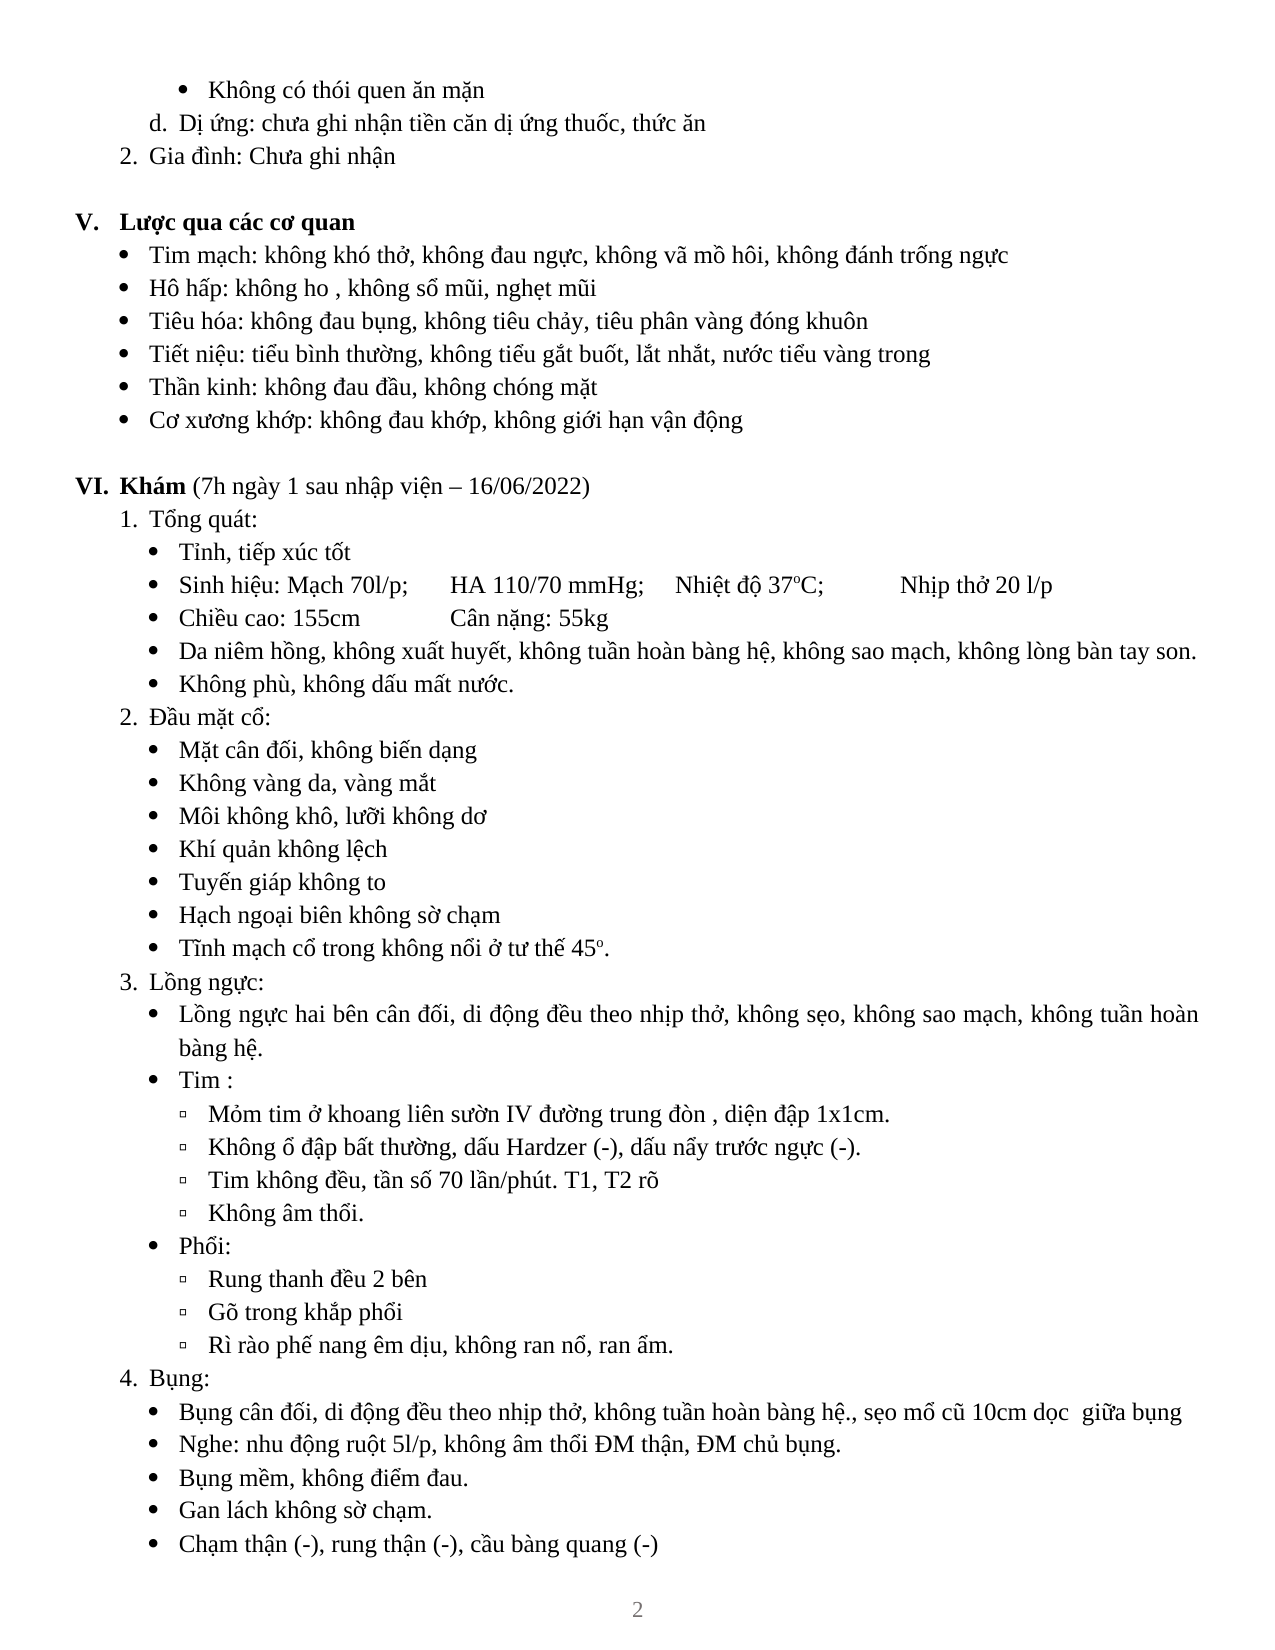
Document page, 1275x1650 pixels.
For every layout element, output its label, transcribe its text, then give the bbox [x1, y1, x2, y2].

list Tiết niệu: tiểu bình thường, không tiểu gắt buốt, lắt nhắt, nước tiểu vàng trong [119, 339, 1200, 368]
list Rì rào phế nang êm dịu, không ran nổ, ran ẩm. [178, 1330, 1200, 1359]
list Môi không khô, lưỡi không dơ [149, 801, 1200, 830]
list Mỏm tim ở khoang liên sườn IV đường trung đòn , diện đập 1x1cm. [178, 1099, 1200, 1127]
list Bụng: [119, 1363, 1200, 1392]
list Gan lách không sờ chạm. [149, 1496, 1200, 1524]
list Rung thanh đều 2 bên [178, 1264, 1200, 1293]
list Bụng cân đối, di động đều theo nhịp thở, không tuần hoàn bàng hệ., sẹo mổ cũ 10cm dọc giữa bụng [149, 1397, 1200, 1425]
list Hô hấp: không ho , không sổ mũi, nghẹt mũi [119, 273, 1200, 302]
list Tỉnh, tiếp xúc tốt [149, 537, 1200, 566]
list Nghe: nhu động ruột 5l/p, không âm thổi ĐM thận, ĐM chủ bụng. [149, 1429, 1200, 1458]
list Không ổ đập bất thường, dấu Hardzer (-), dấu nẩy trước ngực (-). [178, 1132, 1200, 1161]
list Tim : [149, 1066, 1200, 1094]
list Không có thói quen ăn mặn [178, 75, 1200, 104]
list Tĩnh mạch cổ trong không nổi ở tư thế 45o. [149, 933, 1200, 962]
list Tim mạch: không khó thở, không đau ngực, không vã mồ hôi, không đánh trống ngực [119, 240, 1200, 269]
list Lồng ngực hai bên cân đối, di động đều theo nhịp thở, không sẹo, không sao mạch, không tuần hoàn bàng hệ. [149, 999, 1200, 1061]
list Sinh hiệu: Mạch 70l/p; HA 110/70 mmHg; Nhiệt độ 37oC; Nhịp thở 20 l/p [149, 570, 1200, 599]
list Tiêu hóa: không đau bụng, không tiêu chảy, tiêu phân vàng đóng khuôn [119, 306, 1200, 335]
list Cơ xương khớp: không đau khớp, không giới hạn vận động [119, 405, 1200, 434]
list Chiều cao: 155cm Cân nặng: 55kg [149, 603, 1200, 632]
list Lồng ngực: [119, 967, 1200, 995]
list Tổng quát: [119, 504, 1200, 533]
list Bụng mềm, không điểm đau. [149, 1463, 1200, 1491]
list Dị ứng: chưa ghi nhận tiền căn dị ứng thuốc, thức ăn [149, 108, 1200, 137]
list Không phù, không dấu mất nước. [149, 669, 1200, 698]
list Hạch ngoại biên không sờ chạm [149, 901, 1200, 929]
list Tuyến giáp không to [149, 867, 1200, 896]
list Khí quản không lệch [149, 834, 1200, 863]
list Chạm thận (-), rung thận (-), cầu bàng quang (-) [149, 1529, 1200, 1557]
list Da niêm hồng, không xuất huyết, không tuần hoàn bàng hệ, không sao mạch, không lòng bàn tay son. [149, 636, 1200, 665]
list Thần kinh: không đau đầu, không chóng mặt [119, 372, 1200, 401]
list Tim không đều, tần số 70 lần/phút. T1, T2 rõ [178, 1165, 1200, 1194]
list Phổi: [149, 1231, 1200, 1260]
list Lược qua các cơ quan [75, 207, 1200, 236]
list Gia đình: Chưa ghi nhận [119, 141, 1200, 170]
list Gõ trong khắp phổi [178, 1297, 1200, 1326]
list Không vàng da, vàng mắt [149, 768, 1200, 797]
list Không âm thổi. [178, 1198, 1200, 1227]
list Khám (7h ngày 1 sau nhập viện – 16/06/2022) [75, 471, 1200, 500]
list Đầu mặt cổ: [119, 702, 1200, 731]
list Mặt cân đối, không biến dạng [149, 735, 1200, 764]
